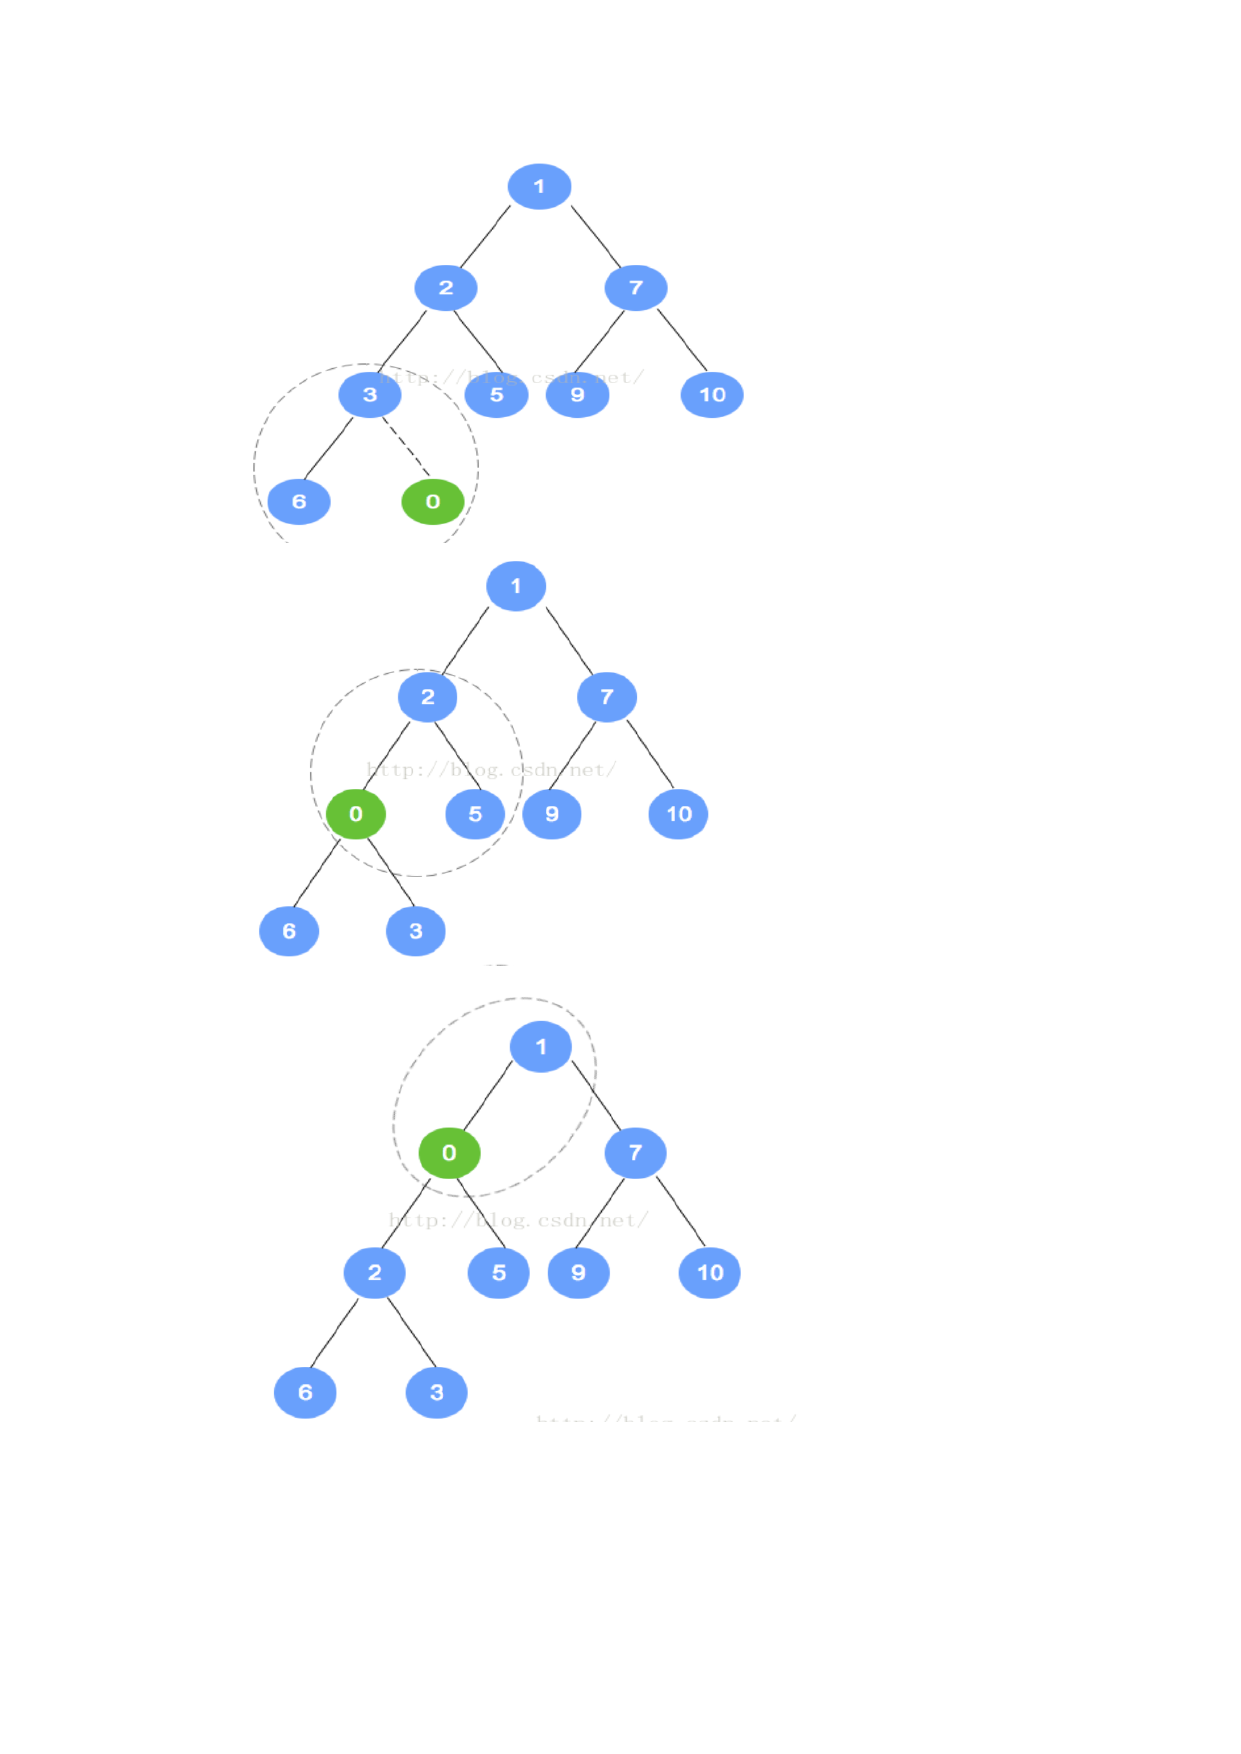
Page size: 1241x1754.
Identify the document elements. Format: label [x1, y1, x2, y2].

picture [231, 552, 784, 973]
picture [231, 162, 799, 543]
picture [231, 974, 802, 1422]
